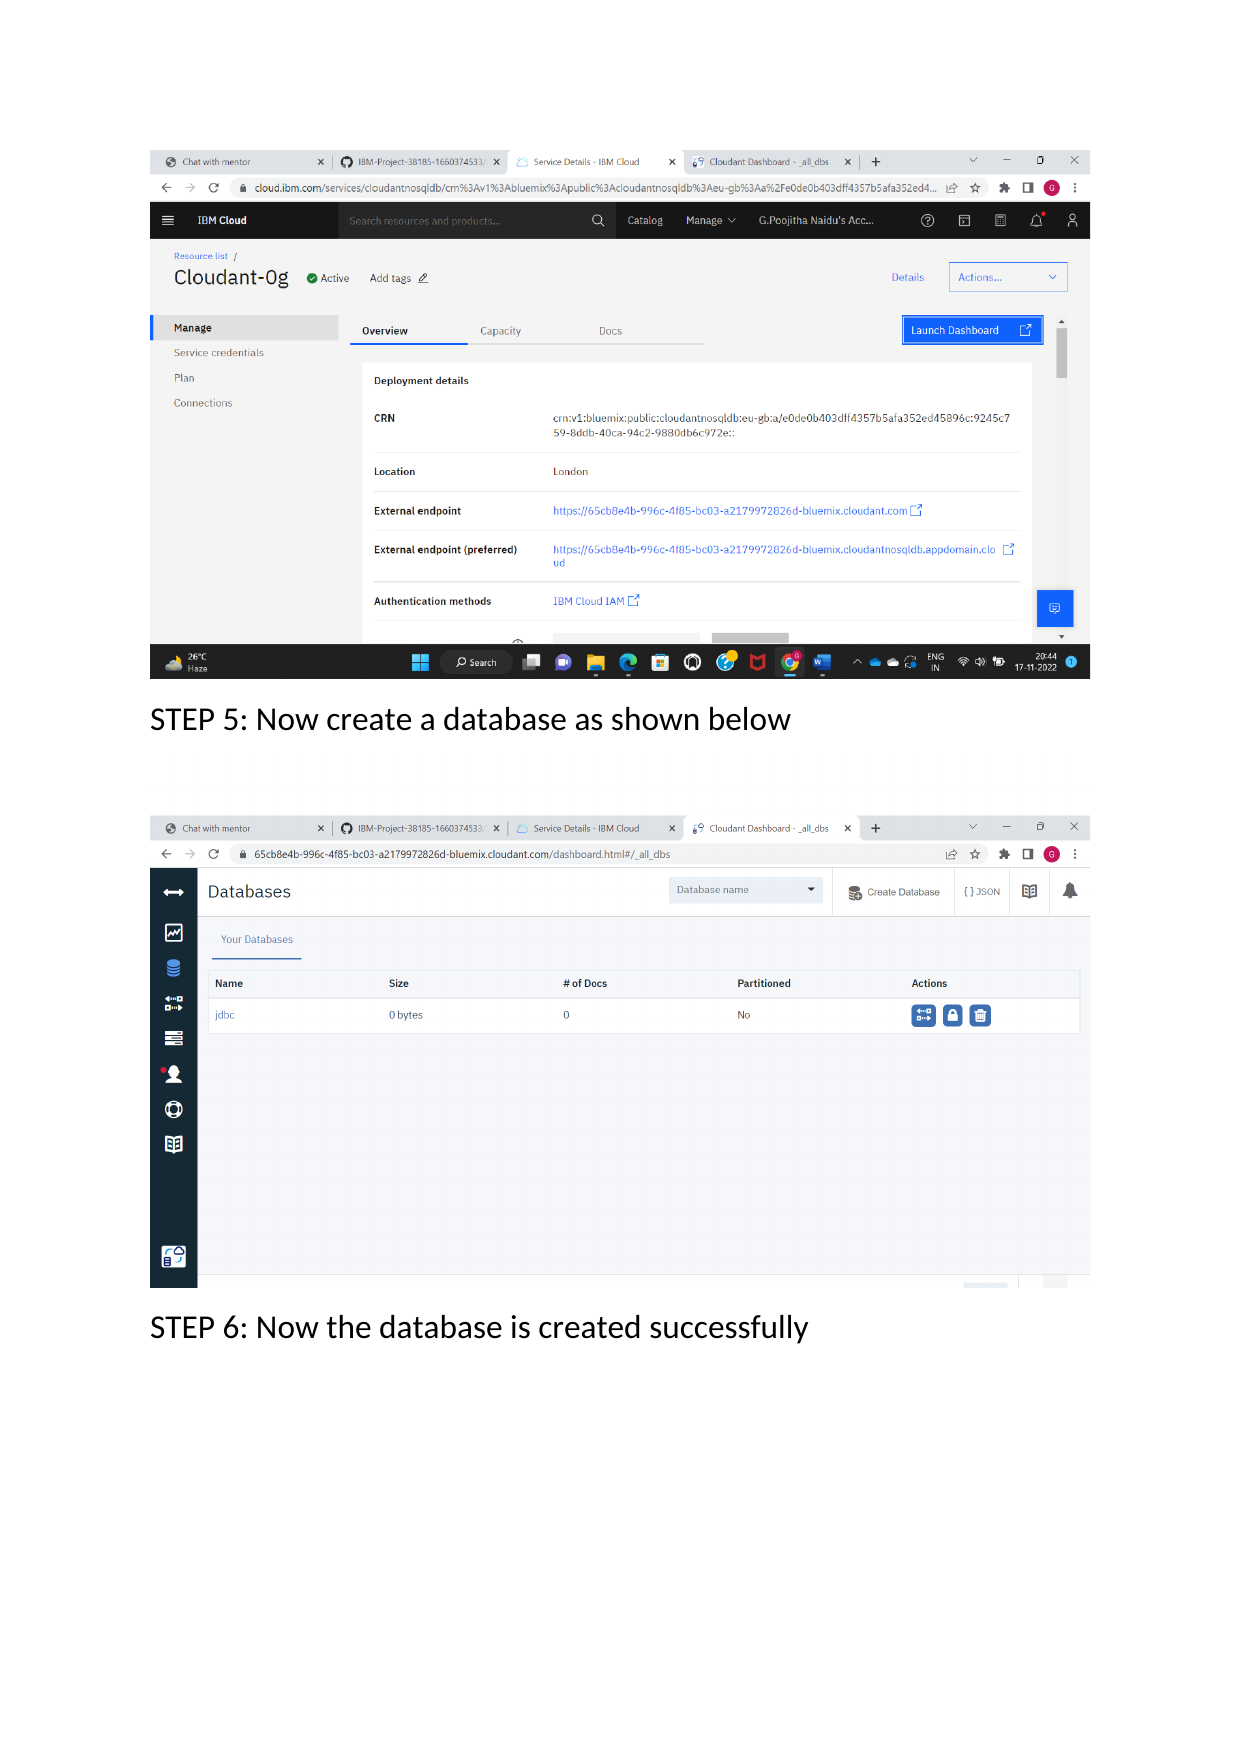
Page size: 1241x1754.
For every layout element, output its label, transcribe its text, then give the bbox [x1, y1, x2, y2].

text STEP 5: Now create a database as shown below [150, 698, 1090, 738]
picture [150, 758, 1091, 1288]
text STEP 6: Now the database is created successfully [150, 1306, 1090, 1347]
picture [150, 150, 1091, 679]
